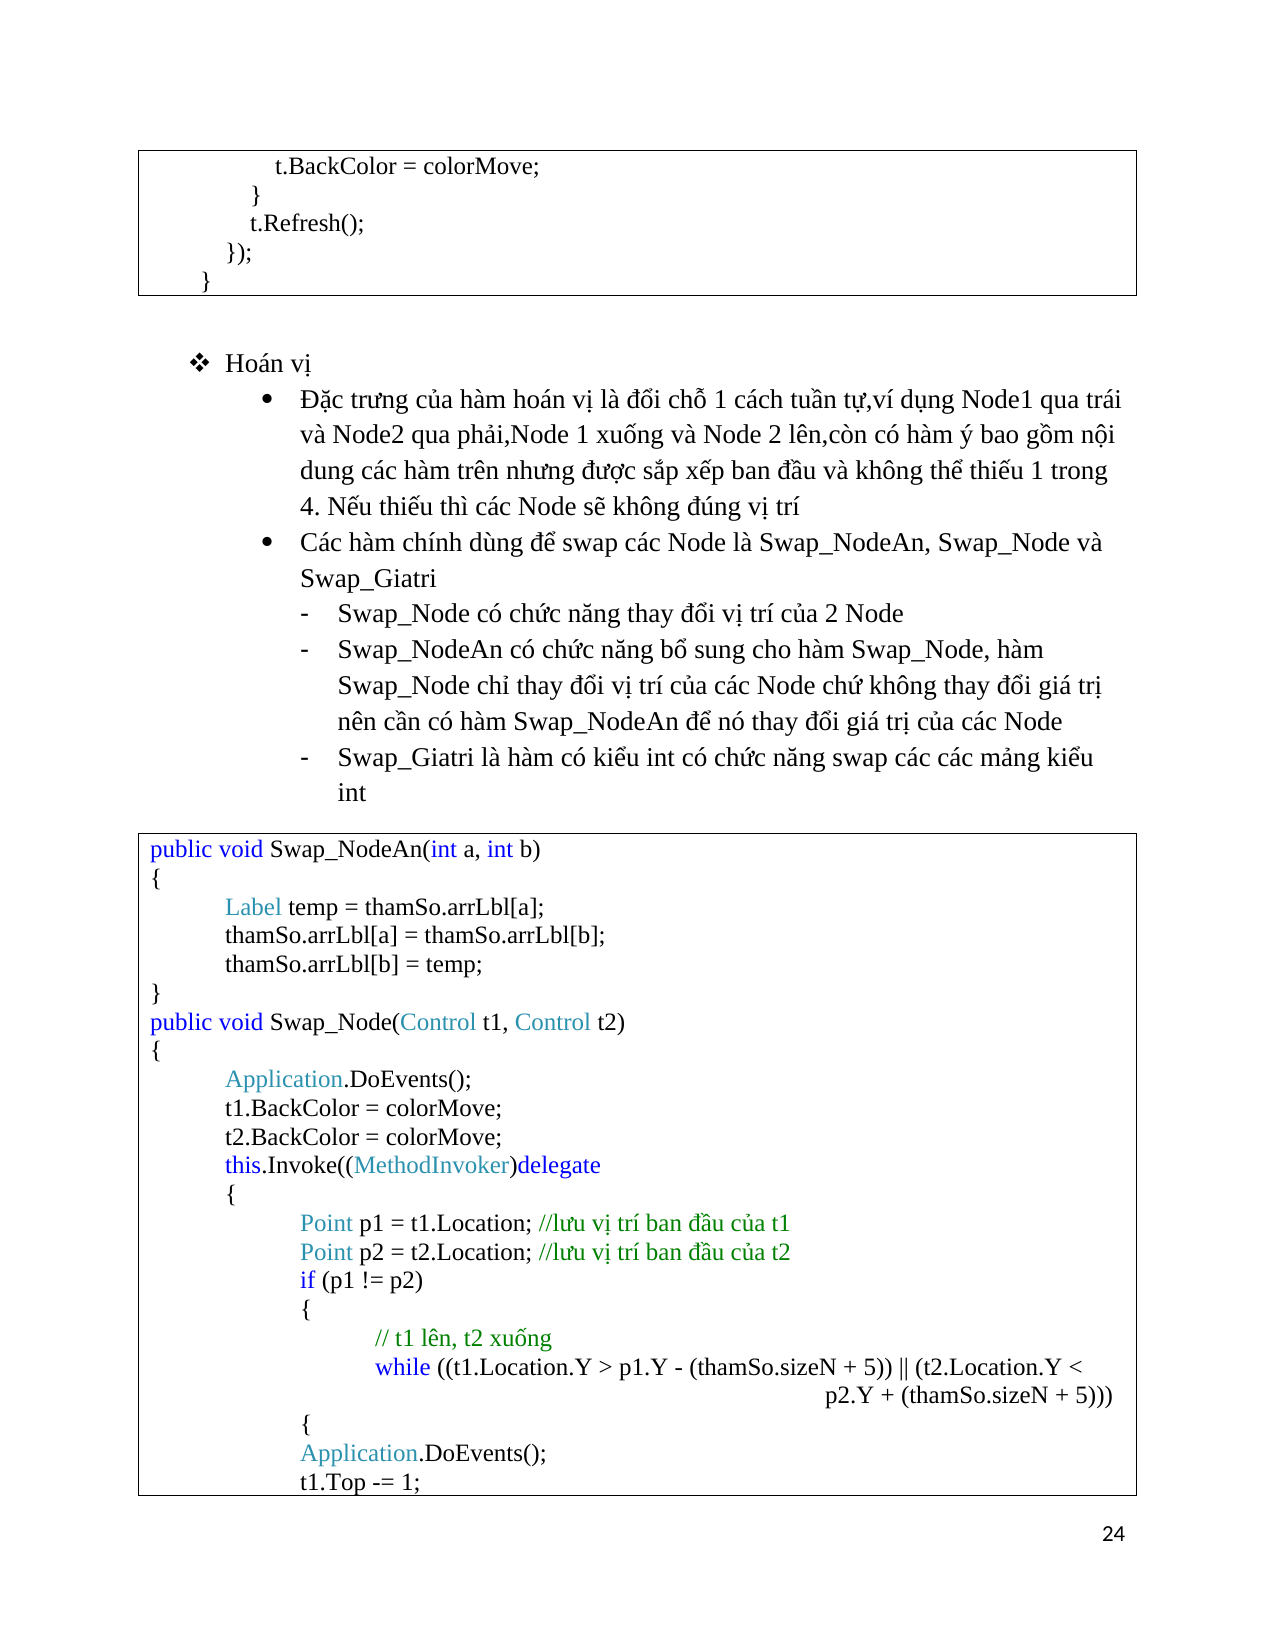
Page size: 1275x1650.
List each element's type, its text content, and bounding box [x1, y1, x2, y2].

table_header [139, 151, 1136, 295]
list Đặc trưng của hàm hoán vị là đổi chỗ 1 cách tuần tự,ví dụng Node1 qua trái và Node2 qua phải,Node 1 xuống và Node 2 lên,còn có hàm ý bao gồm nội dung các hàm trên nhưng được sắp xếp ban đầu và không thể thiếu 1 trong 4. Nếu thiếu thì các Node sẽ không đúng vị trí [262, 383, 1125, 521]
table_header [139, 834, 1136, 1495]
list Hoán vị [187, 347, 1125, 378]
list Swap_Node có chức năng thay đổi vị trí của 2 Node [300, 597, 1125, 629]
list Swap_NodeAn có chức năng bổ sung cho hàm Swap_Node, hàm Swap_Node chỉ thay đổi vị trí của các Node chứ không thay đổi giá trị nên cần có hàm Swap_NodeAn để nó thay đổi giá trị của các Node [300, 633, 1125, 736]
list Swap_Giatri là hàm có kiểu int có chức năng swap các các mảng kiểu int [300, 741, 1125, 808]
list Các hàm chính dùng để swap các Node là Swap_NodeAn, Swap_Node và Swap_Giatri [262, 526, 1125, 593]
